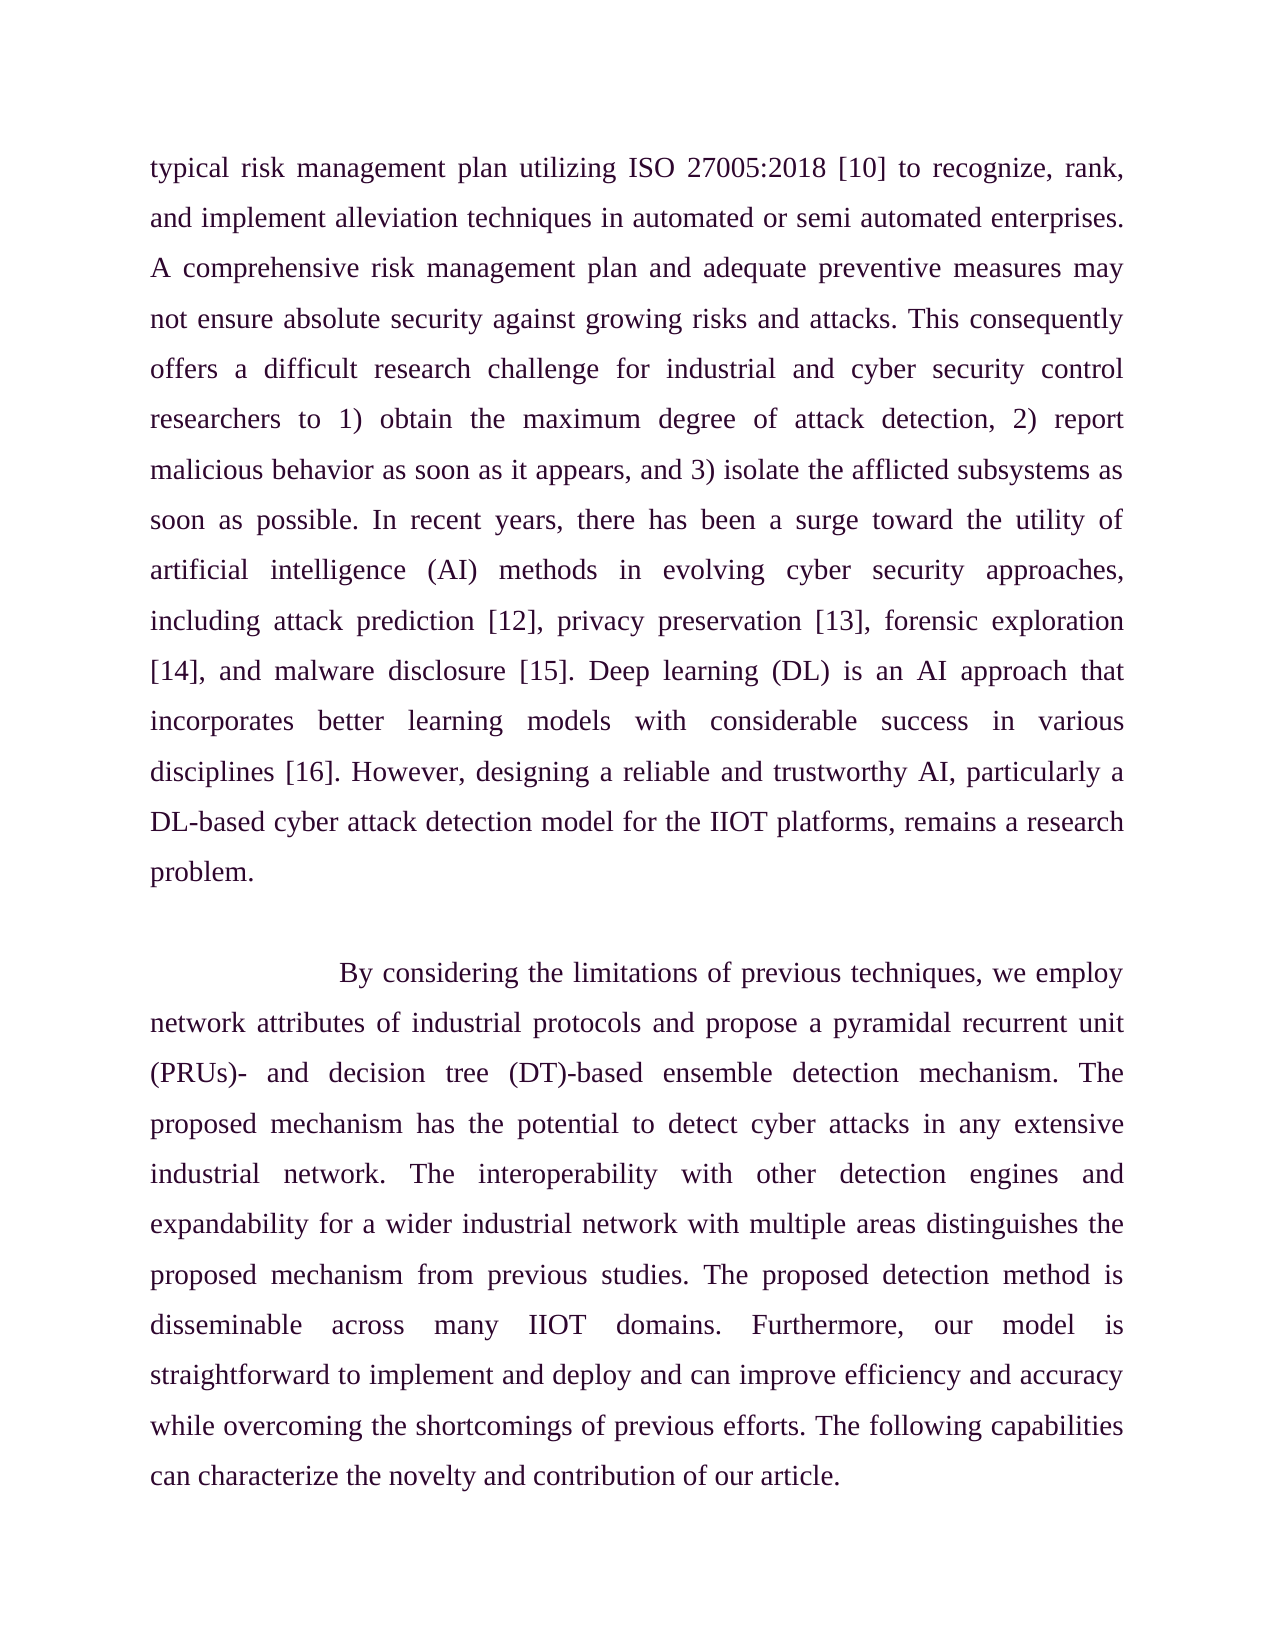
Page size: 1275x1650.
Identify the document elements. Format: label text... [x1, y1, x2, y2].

text By considering the limitations of previous techniques, we employ network attributes of industrial protocols and propose a pyramidal recurrent unit (PRUs)- and decision tree (DT)-based ensemble detection mechanism. The proposed mechanism has the potential to detect cyber attacks in any extensive industrial network. The interoperability with other detection engines and expandability for a wider industrial network with multiple areas distinguishes the proposed mechanism from previous studies. The proposed detection method is disseminable across many IIOT domains. Furthermore, our model is straightforward to implement and deploy and can improve efficiency and accuracy while overcoming the shortcomings of previous efforts. The following capabilities can characterize the novelty and contribution of our article. [150, 955, 1125, 1492]
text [150, 150, 1125, 888]
